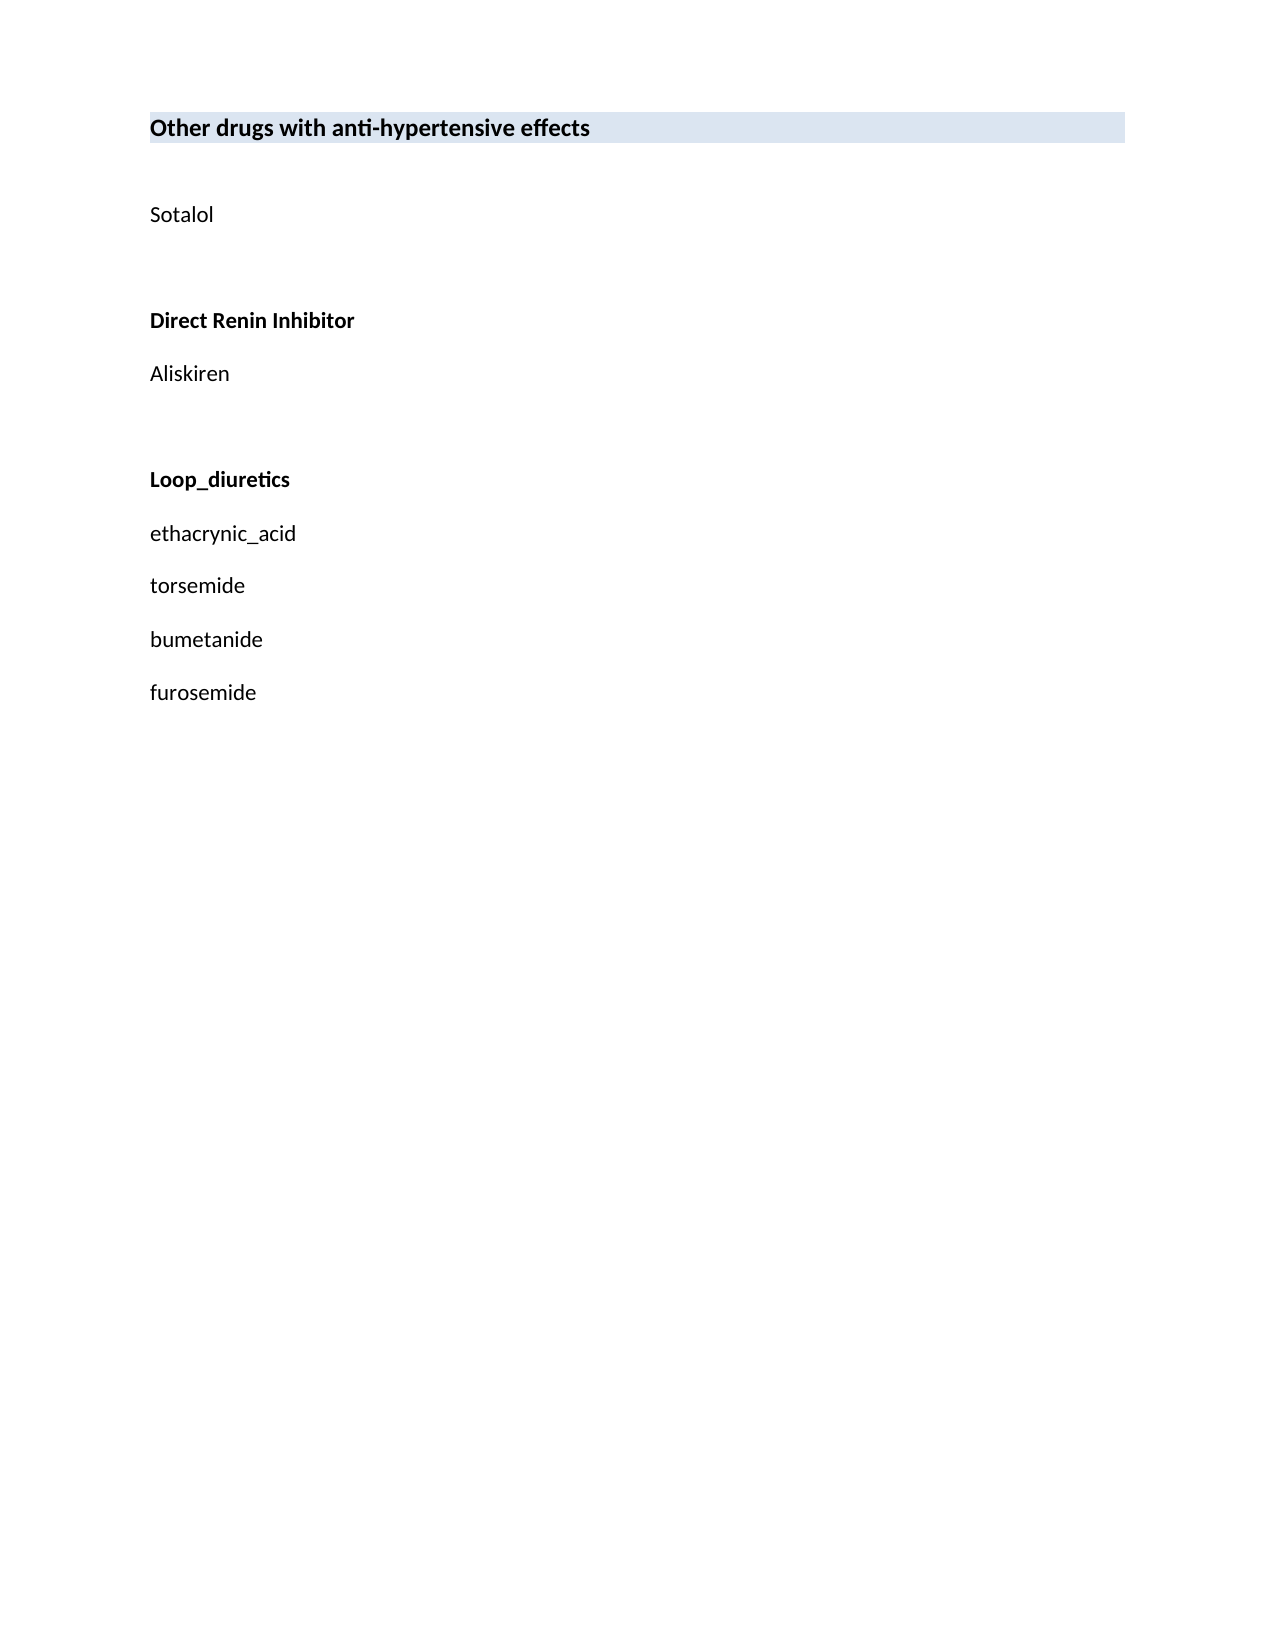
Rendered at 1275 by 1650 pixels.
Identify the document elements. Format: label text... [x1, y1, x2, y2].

text furosemide [150, 678, 1125, 706]
text Sotalol [150, 201, 1125, 228]
text Loop_diuretics [150, 466, 1125, 494]
text Aliskiren [150, 359, 1125, 388]
text bumetanide [150, 625, 1125, 653]
text ethacrynic_acid [150, 519, 1125, 547]
subtitle Other drugs with anti-hypertensive effects [150, 112, 1125, 143]
text Direct Renin Inhibitor [150, 307, 1125, 334]
text torsemide [150, 572, 1125, 600]
